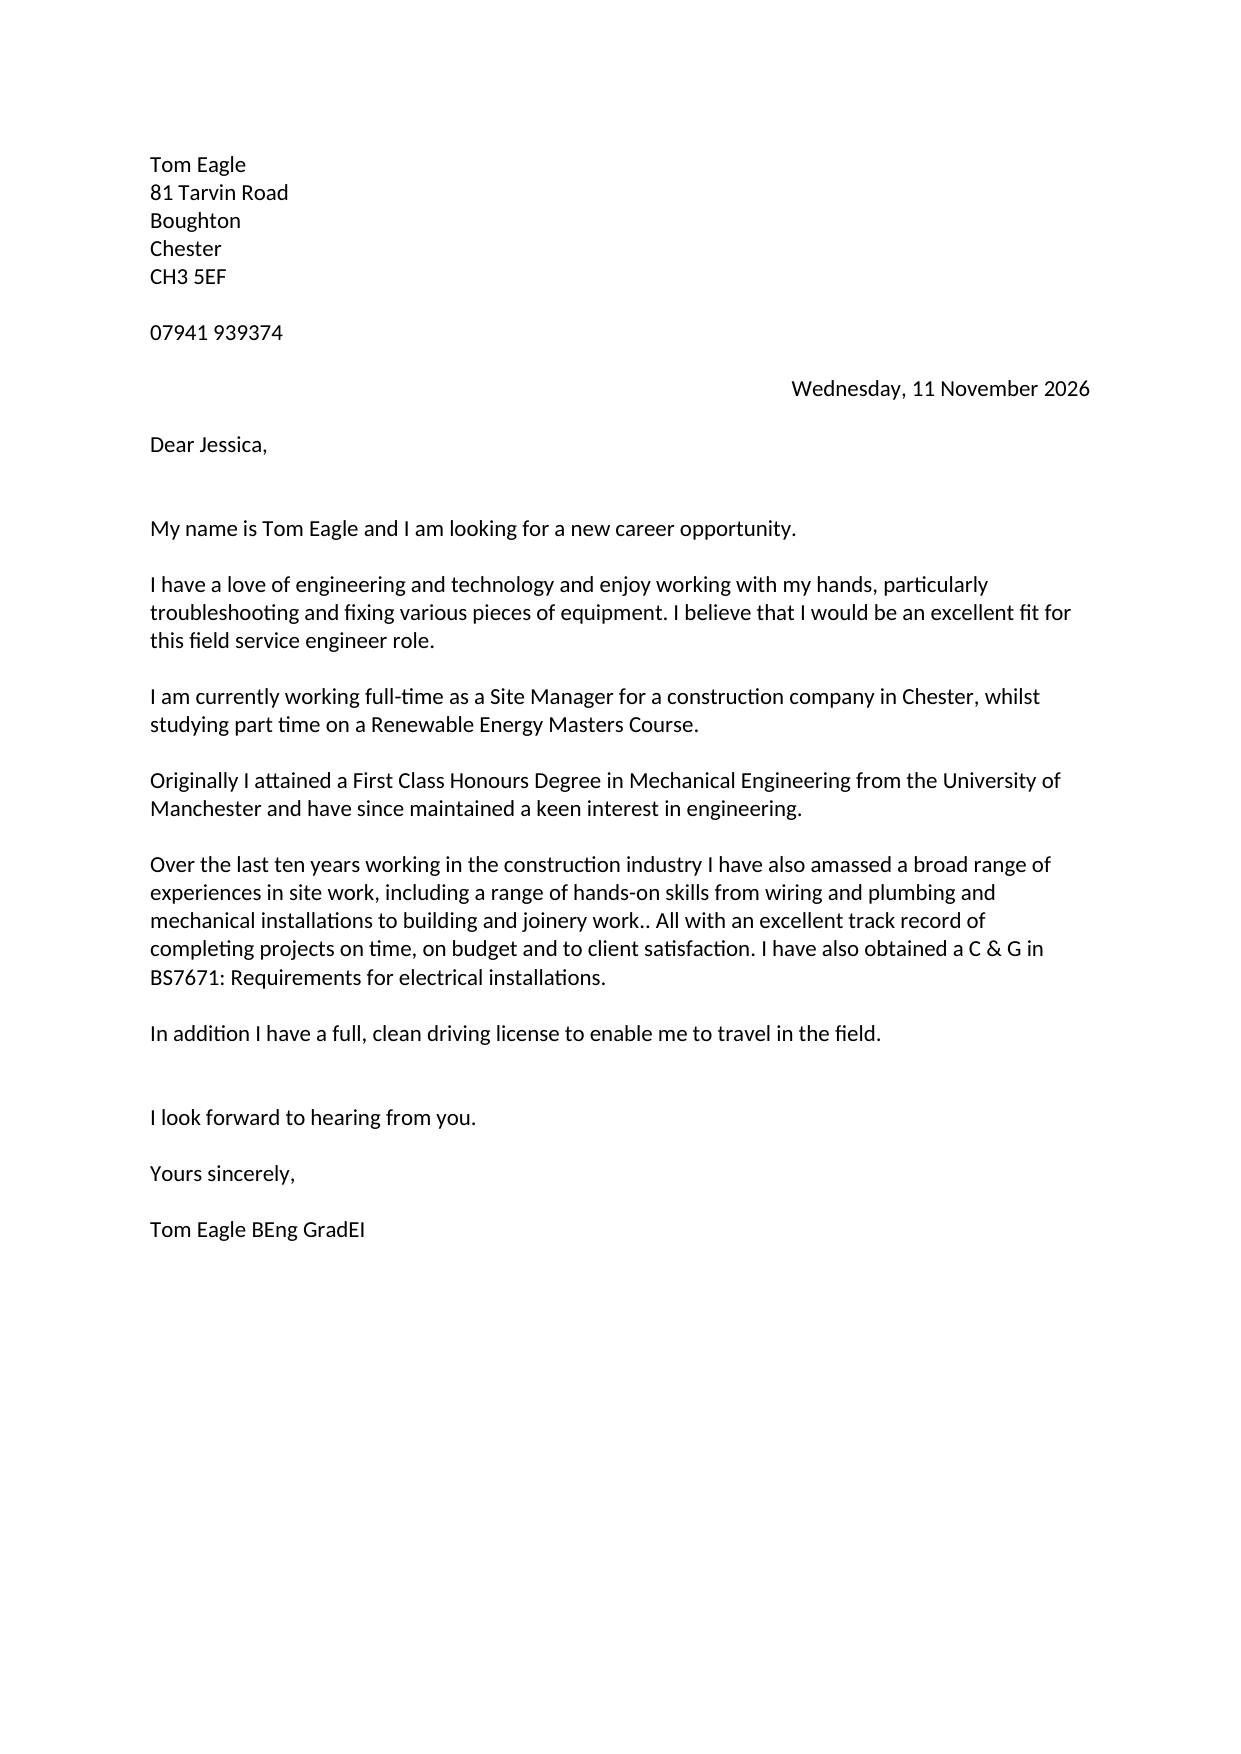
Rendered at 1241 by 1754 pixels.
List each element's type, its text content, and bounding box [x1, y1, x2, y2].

text I look forward to hearing from you. [150, 1103, 1090, 1131]
text I have a love of engineering and technology and enjoy working with my hands, particularly troubleshooting and fixing various pieces of equipment. I believe that I would be an excellent fit for this field service engineer role. [150, 570, 1090, 654]
text My name is Tom Eagle and I am looking for a new career opportunity. [150, 514, 1090, 542]
text Chester [150, 234, 1090, 262]
text Boughton [150, 206, 1090, 234]
text Over the last ten years working in the construction industry I have also amassed a broad range of experiences in site work, including a range of hands-on skills from wiring and plumbing and mechanical installations to building and joinery work.. All with an excellent track record of completing projects on time, on budget and to client satisfaction. I have also obtained a C & G in BS7671: Requirements for electrical installations. [150, 851, 1090, 991]
text Tom Eagle BEng GradEI [150, 1215, 1090, 1243]
text In addition I have a full, clean driving license to enable me to travel in the field. [150, 1019, 1090, 1047]
text 07941 939374 [150, 318, 1090, 346]
text Tom Eagle [150, 150, 1090, 178]
text Yours sincerely, [150, 1159, 1090, 1187]
text CH3 5EF [150, 262, 1090, 290]
text I am currently working full-time as a Site Manager for a construction company in Chester, whilst studying part time on a Renewable Energy Masters Course. [150, 682, 1090, 738]
text Dear Jessica, [150, 430, 1090, 458]
text Wednesday, 07 October 2015 [150, 374, 1090, 402]
text 81 Tarvin Road [150, 178, 1090, 206]
text Originally I attained a First Class Honours Degree in Mechanical Engineering from the University of Manchester and have since maintained a keen interest in engineering. [150, 766, 1090, 822]
